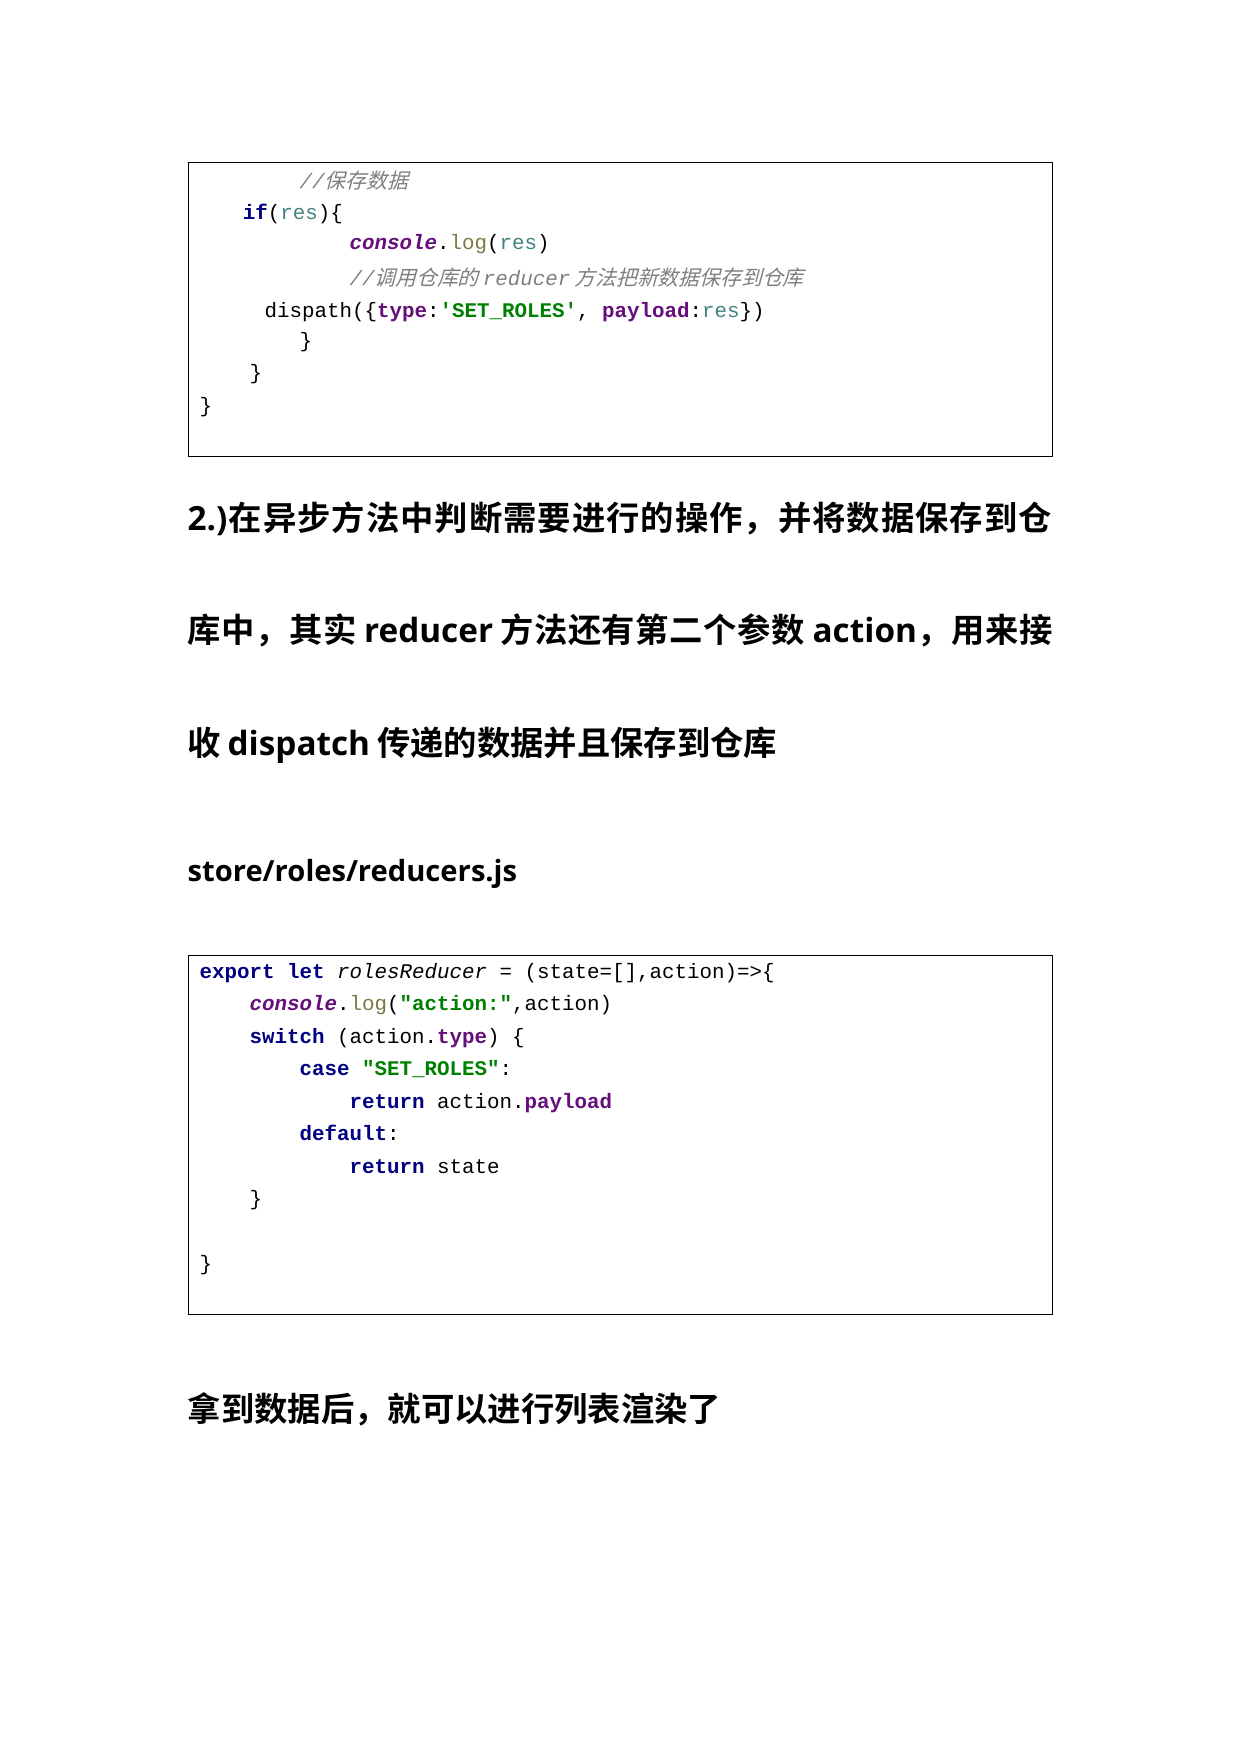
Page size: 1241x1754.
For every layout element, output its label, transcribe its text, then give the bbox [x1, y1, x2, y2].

subtitle 拿到数据后，就可以进行列表渲染了 [187, 1374, 1053, 1439]
subtitle store/roles/reducers.js [187, 838, 1053, 903]
table_header export let rolesReducer = (state=[],action)=>{ console.log("action:",action) switch (action.type) { case "SET_ROLES": return action.payload default: return state } } [189, 956, 1052, 1314]
subtitle 2.)在异步方法中判断需要进行的操作，并将数据保存到仓库中，其实reducer方法还有第二个参数action，用来接收dispatch传递的数据并且保存到仓库 [187, 484, 1053, 773]
